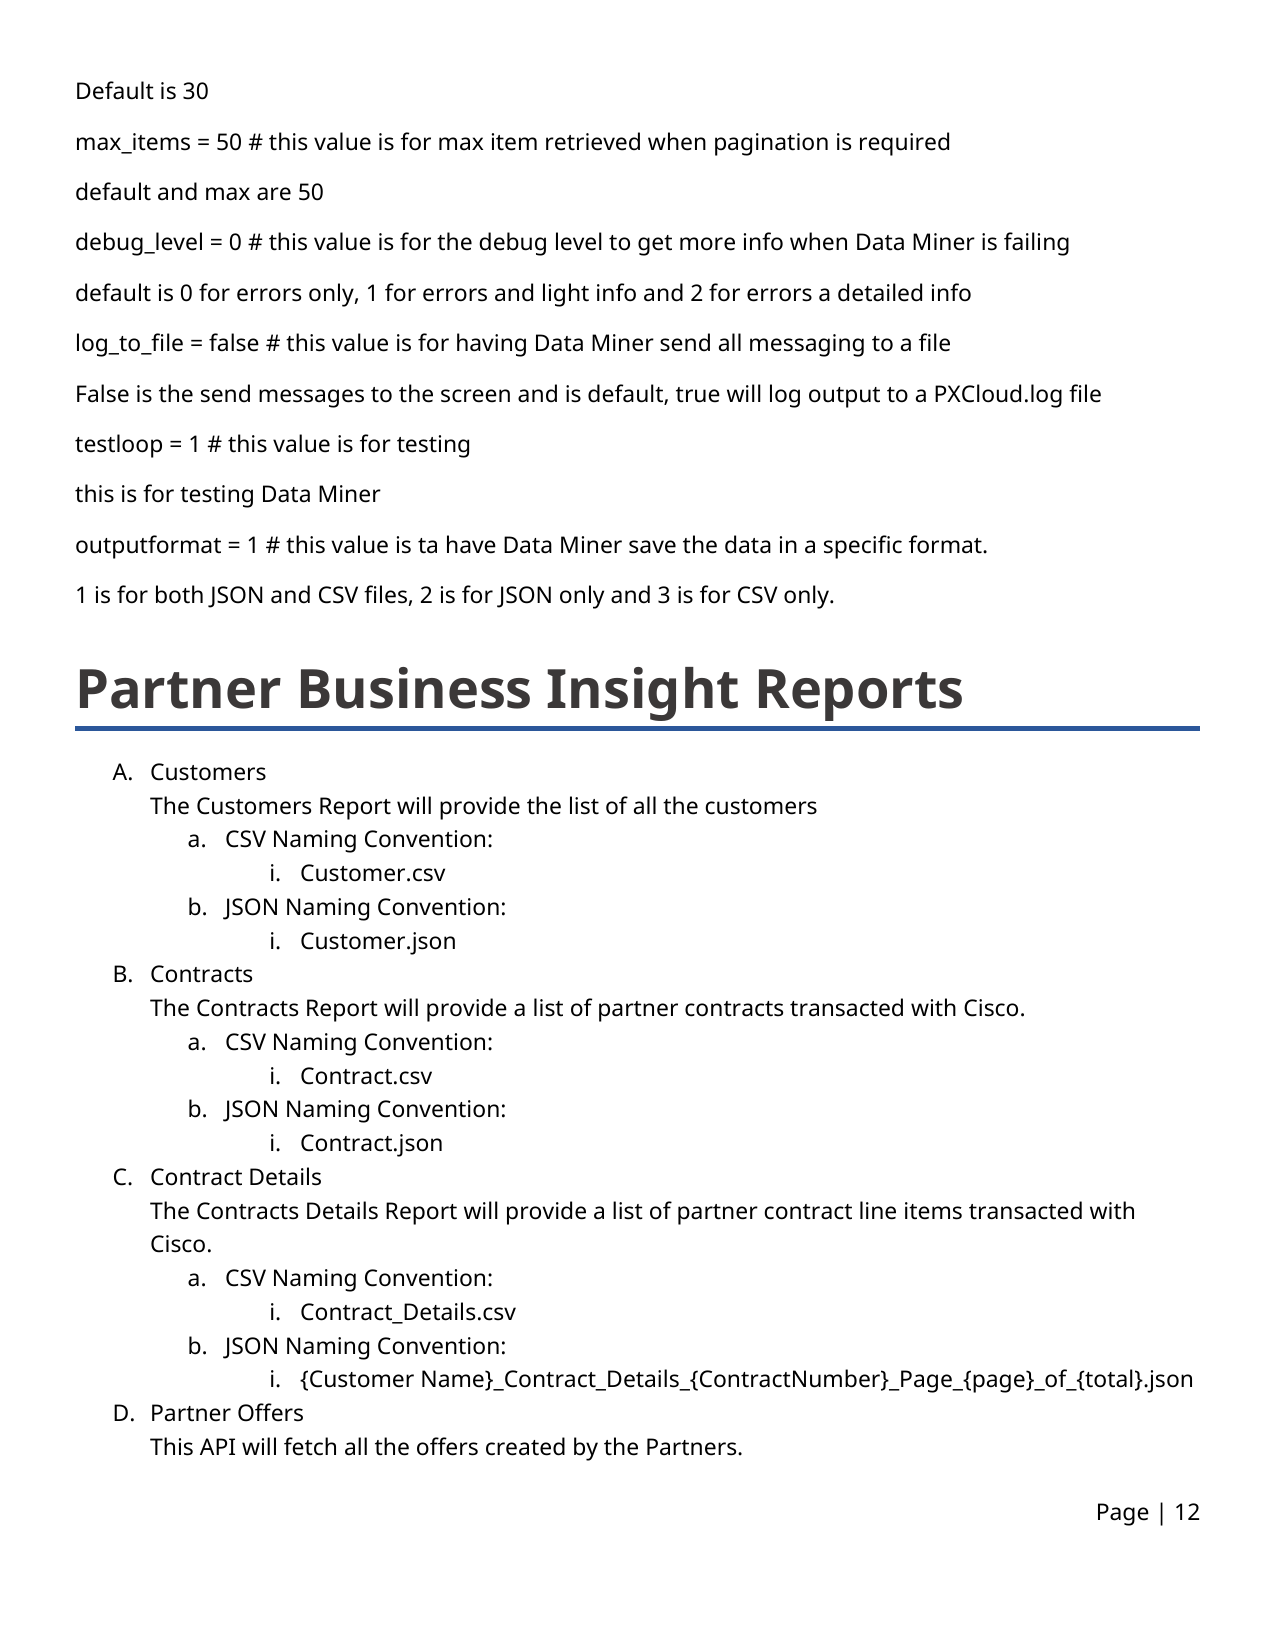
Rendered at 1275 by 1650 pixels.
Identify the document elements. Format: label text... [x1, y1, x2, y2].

list Contract_Details.csv [281, 1296, 1200, 1327]
text False is the send messages to the screen and is default, true will log output to a PXCloud.log file [75, 377, 1200, 409]
list Contract Details [112, 1161, 1200, 1192]
list The Contracts Report will provide a list of partner contracts transacted with Cisco. [150, 992, 1200, 1023]
text testloop = 1 # this value is for testing [75, 428, 1200, 459]
text 1 is for both JSON and CSV files, 2 is for JSON only and 3 is for CSV only. [75, 579, 1200, 610]
text log_to_file = false # this value is for having Data Miner send all messaging to a file [75, 327, 1200, 358]
list Contracts [112, 958, 1200, 990]
list CSV Naming Convention: [187, 1026, 1200, 1057]
list Customers [112, 756, 1200, 787]
subtitle Partner Business Insight Reports [75, 650, 1200, 726]
list Partner Offers [112, 1397, 1200, 1428]
list JSON Naming Convention: [187, 891, 1200, 922]
list {Customer Name}_Contract_Details_{ContractNumber}_Page_{page}_of_{total}.json [281, 1363, 1200, 1395]
list CSV Naming Convention: [187, 823, 1200, 855]
text Default is 30 [75, 75, 1200, 106]
text default and max are 50 [75, 176, 1200, 207]
list Customer.csv [281, 857, 1200, 888]
list This API will fetch all the offers created by the Partners. [150, 1431, 1200, 1462]
list JSON Naming Convention: [187, 1330, 1200, 1361]
list Customer.json [281, 925, 1200, 956]
list JSON Naming Convention: [187, 1093, 1200, 1125]
list The Contracts Details Report will provide a list of partner contract line items transacted with Cisco. [150, 1195, 1200, 1260]
list Contract.csv [281, 1060, 1200, 1091]
text debug_level = 0 # this value is for the debug level to get more info when Data Miner is failing [75, 226, 1200, 257]
list Contract.json [281, 1127, 1200, 1158]
text max_items = 50 # this value is for max item retrieved when pagination is required [75, 125, 1200, 157]
list CSV Naming Convention: [187, 1262, 1200, 1293]
list The Customers Report will provide the list of all the customers [150, 790, 1200, 821]
text this is for testing Data Miner [75, 478, 1200, 509]
text outputformat = 1 # this value is ta have Data Miner save the data in a specific format. [75, 529, 1200, 560]
text default is 0 for errors only, 1 for errors and light info and 2 for errors a detailed info [75, 277, 1200, 308]
